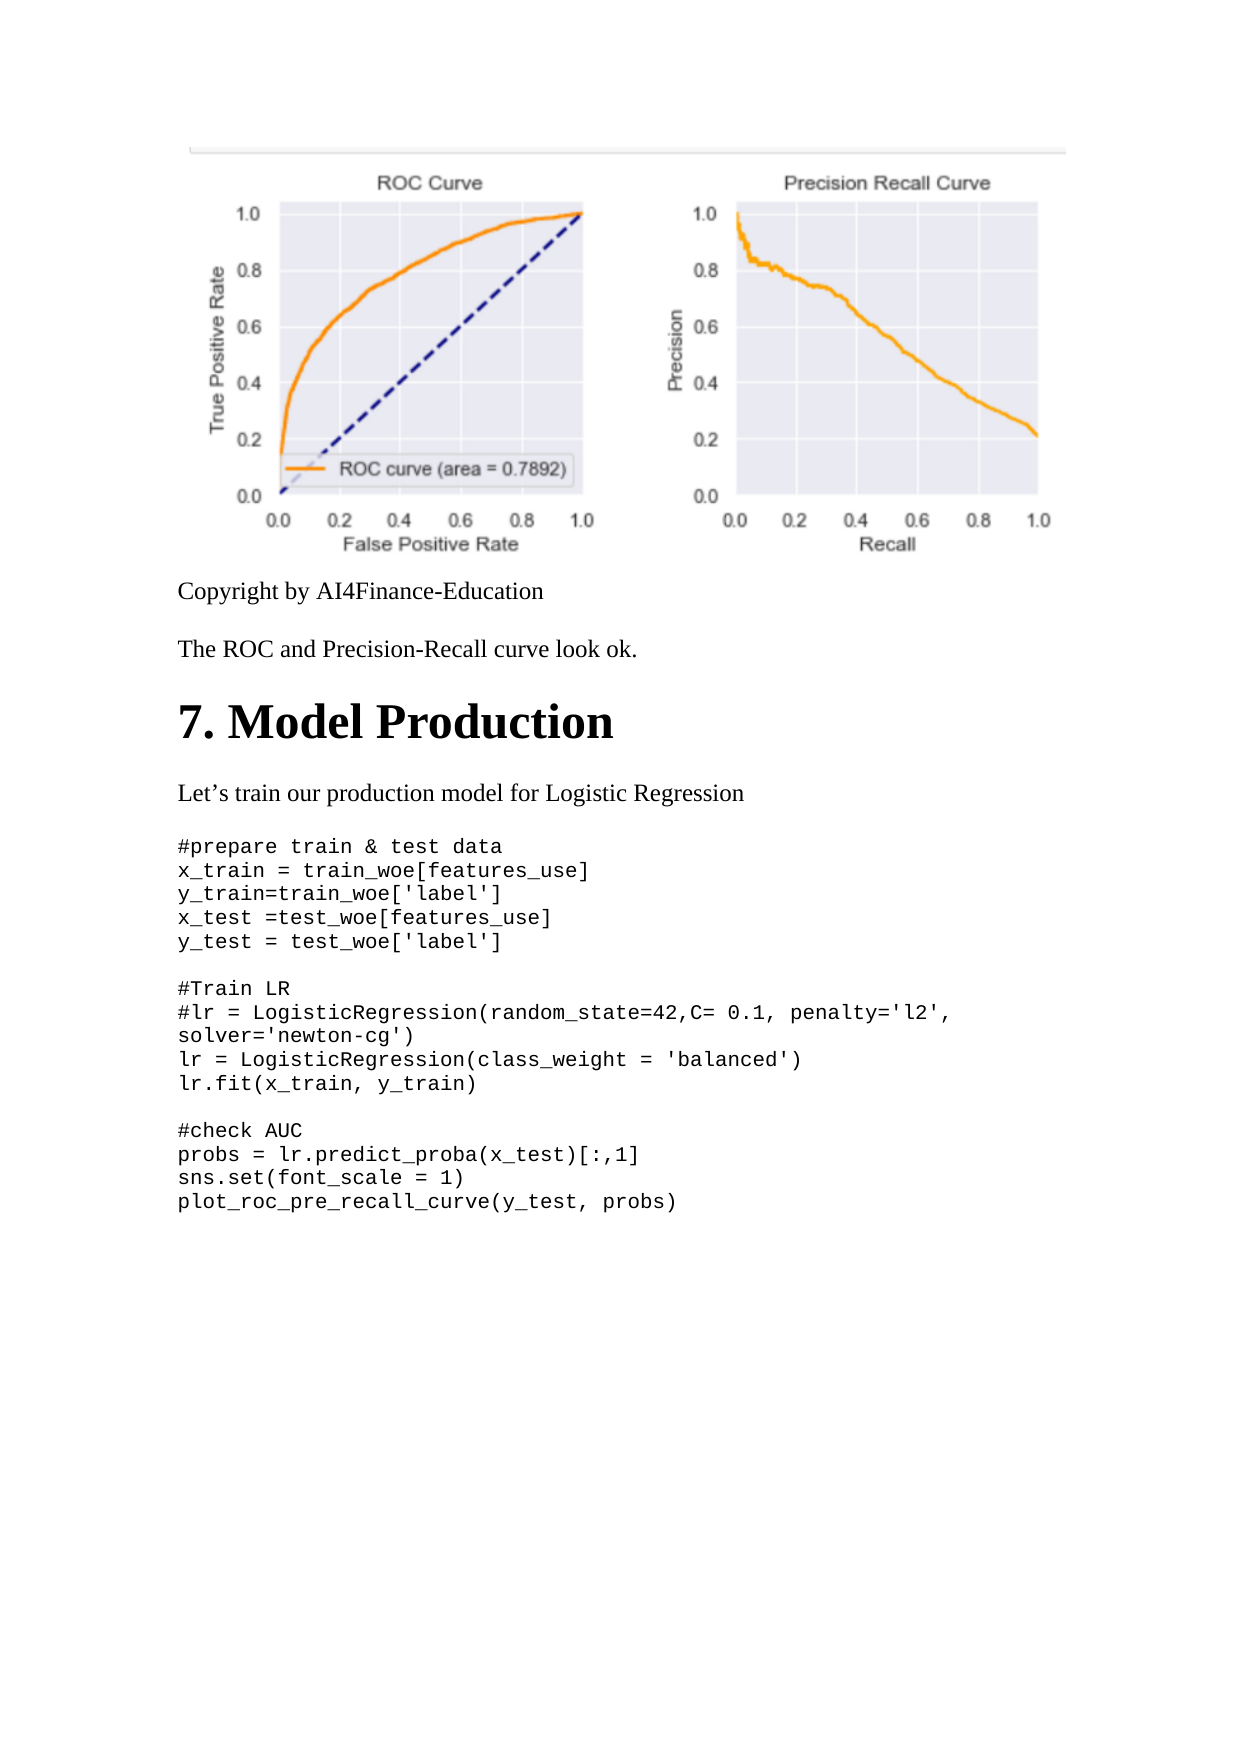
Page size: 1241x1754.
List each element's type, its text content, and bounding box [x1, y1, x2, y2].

text The ROC and Precision-Recall curve look ok. [177, 634, 1063, 662]
text Copyright by AI4Finance-Education [177, 576, 1063, 604]
text 7. Model Production [177, 692, 1063, 749]
text Let’s train our production model for Logistic Regression [177, 778, 1063, 807]
picture [177, 147, 1067, 576]
text #prepare train & test data x_train = train_woe[features_use] y_train=train_woe['label'] x_test =test_woe[features_use] y_test = test_woe['label'] #Train LR #lr = LogisticRegression(random_state=42,C= 0.1, penalty='l2', solver='newton-cg') lr = LogisticRegression(class_weight = 'balanced') lr.fit(x_train, y_train) #check AUC probs = lr.predict_proba(x_test)[:,1] sns.set(font_scale = 1) plot_roc_pre_recall_curve(y_test, probs) [177, 836, 1063, 1214]
